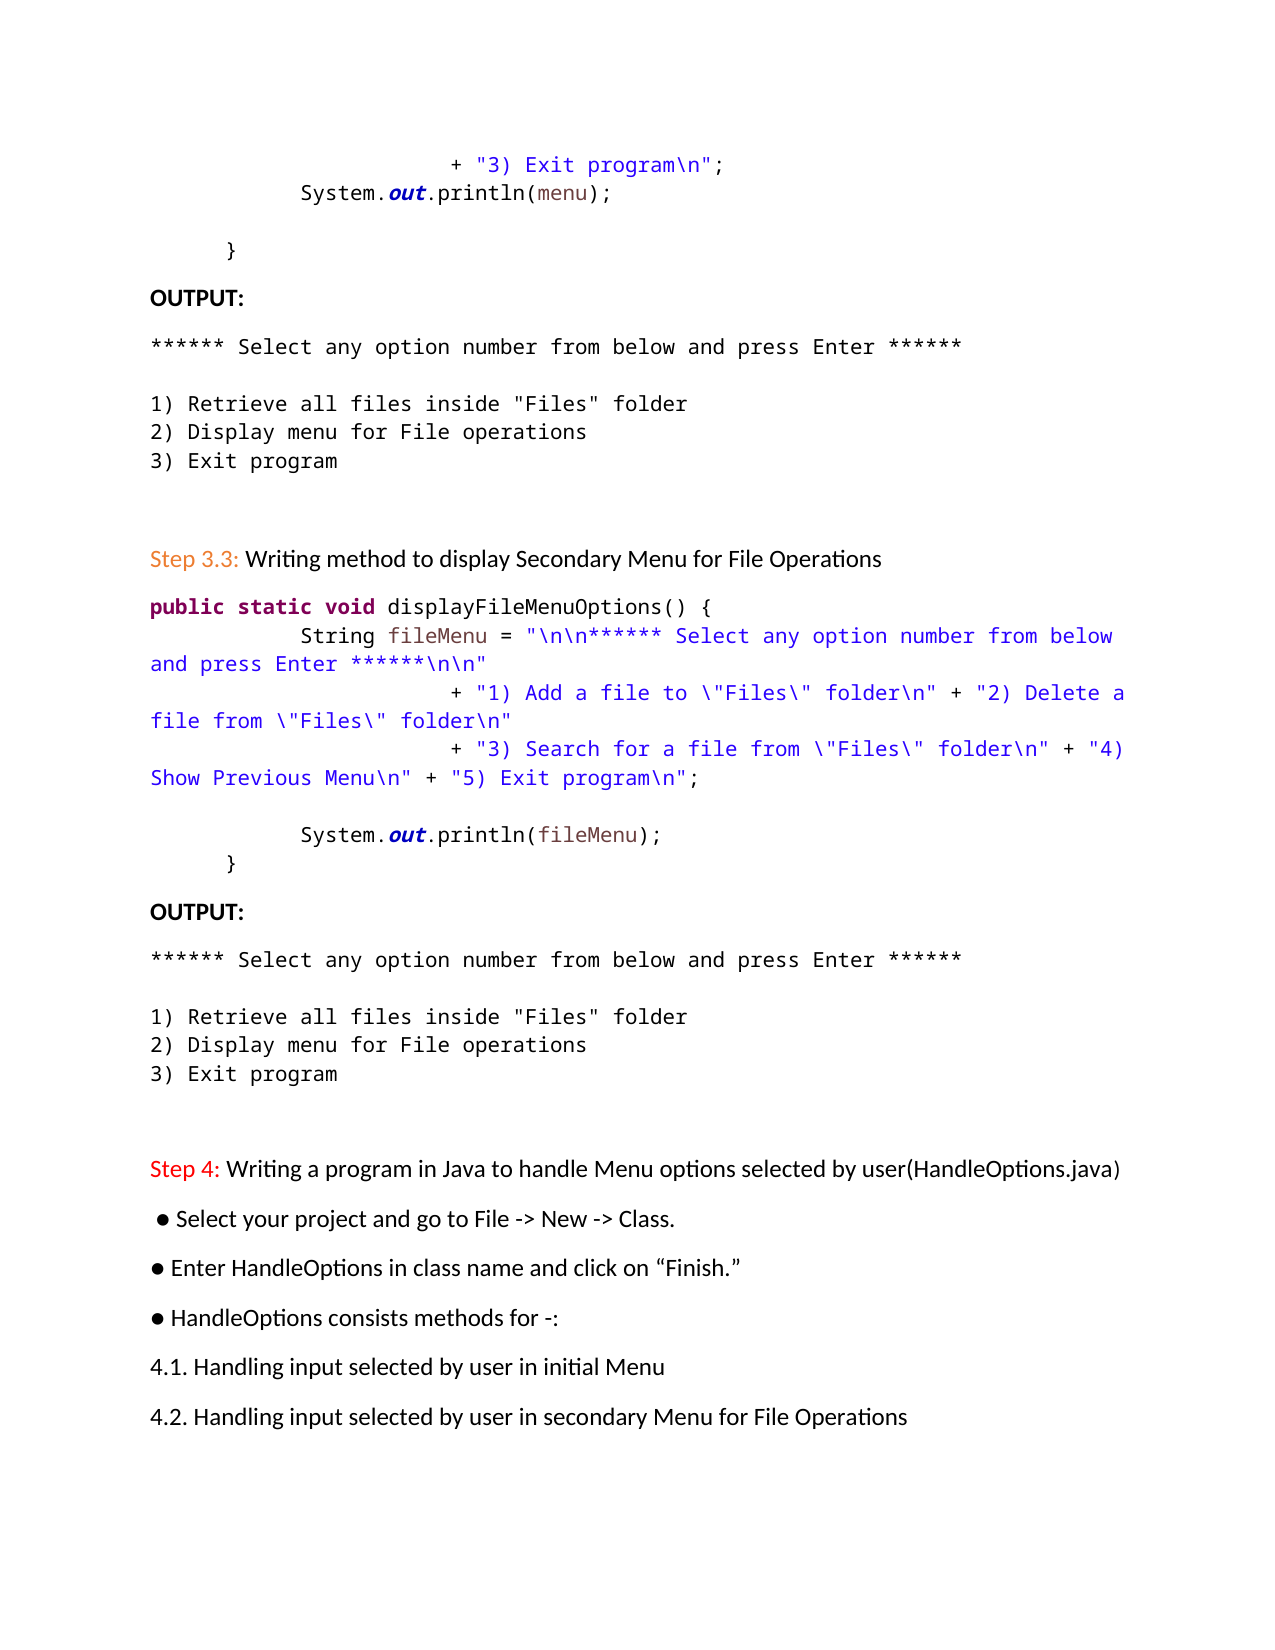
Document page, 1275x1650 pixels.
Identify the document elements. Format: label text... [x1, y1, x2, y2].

text ****** Select any option number from below and press Enter ****** [150, 332, 1125, 361]
text Step 3.3: Writing method to display Secondary Menu for File Operations [150, 543, 1125, 573]
text 1) Retrieve all files inside "Files" folder [150, 1002, 1125, 1031]
text 2) Display menu for File operations [150, 417, 1125, 446]
text System.out.println(fileMenu); [150, 820, 1125, 848]
text } [150, 235, 1125, 264]
text ● Enter HandleOptions in class name and click on “Finish.” [150, 1252, 1125, 1283]
text } [150, 848, 1125, 877]
text + "3) Exit program\n"; [150, 150, 1125, 178]
text OUTPUT: [150, 283, 1125, 313]
text ● Select your project and go to File -> New -> Class. [150, 1203, 1125, 1233]
text + "1) Add a file to \"Files\" folder\n" + "2) Delete a file from \"Files\" folder\n" [150, 678, 1125, 734]
text ****** Select any option number from below and press Enter ****** [150, 945, 1125, 974]
text 1) Retrieve all files inside "Files" folder [150, 389, 1125, 417]
text ● HandleOptions consists methods for -: [150, 1302, 1125, 1332]
text OUTPUT: [150, 896, 1125, 926]
text + "3) Search for a file from \"Files\" folder\n" + "4) Show Previous Menu\n" + "5) Exit program\n"; [150, 734, 1125, 791]
text Step 4: Writing a program in Java to handle Menu options selected by user(HandleOptions.java) [150, 1153, 1125, 1184]
text String fileMenu = "\n\n****** Select any option number from below and press Enter ******\n\n" [150, 621, 1125, 678]
text public static void displayFileMenuOptions() { [150, 592, 1125, 621]
text 4.1. Handling input selected by user in initial Menu [150, 1351, 1125, 1382]
text System.out.println(menu); [150, 178, 1125, 207]
text 4.2. Handling input selected by user in secondary Menu for File Operations [150, 1401, 1125, 1432]
text 3) Exit program [150, 1059, 1125, 1087]
text 2) Display menu for File operations [150, 1031, 1125, 1059]
text 3) Exit program [150, 446, 1125, 474]
